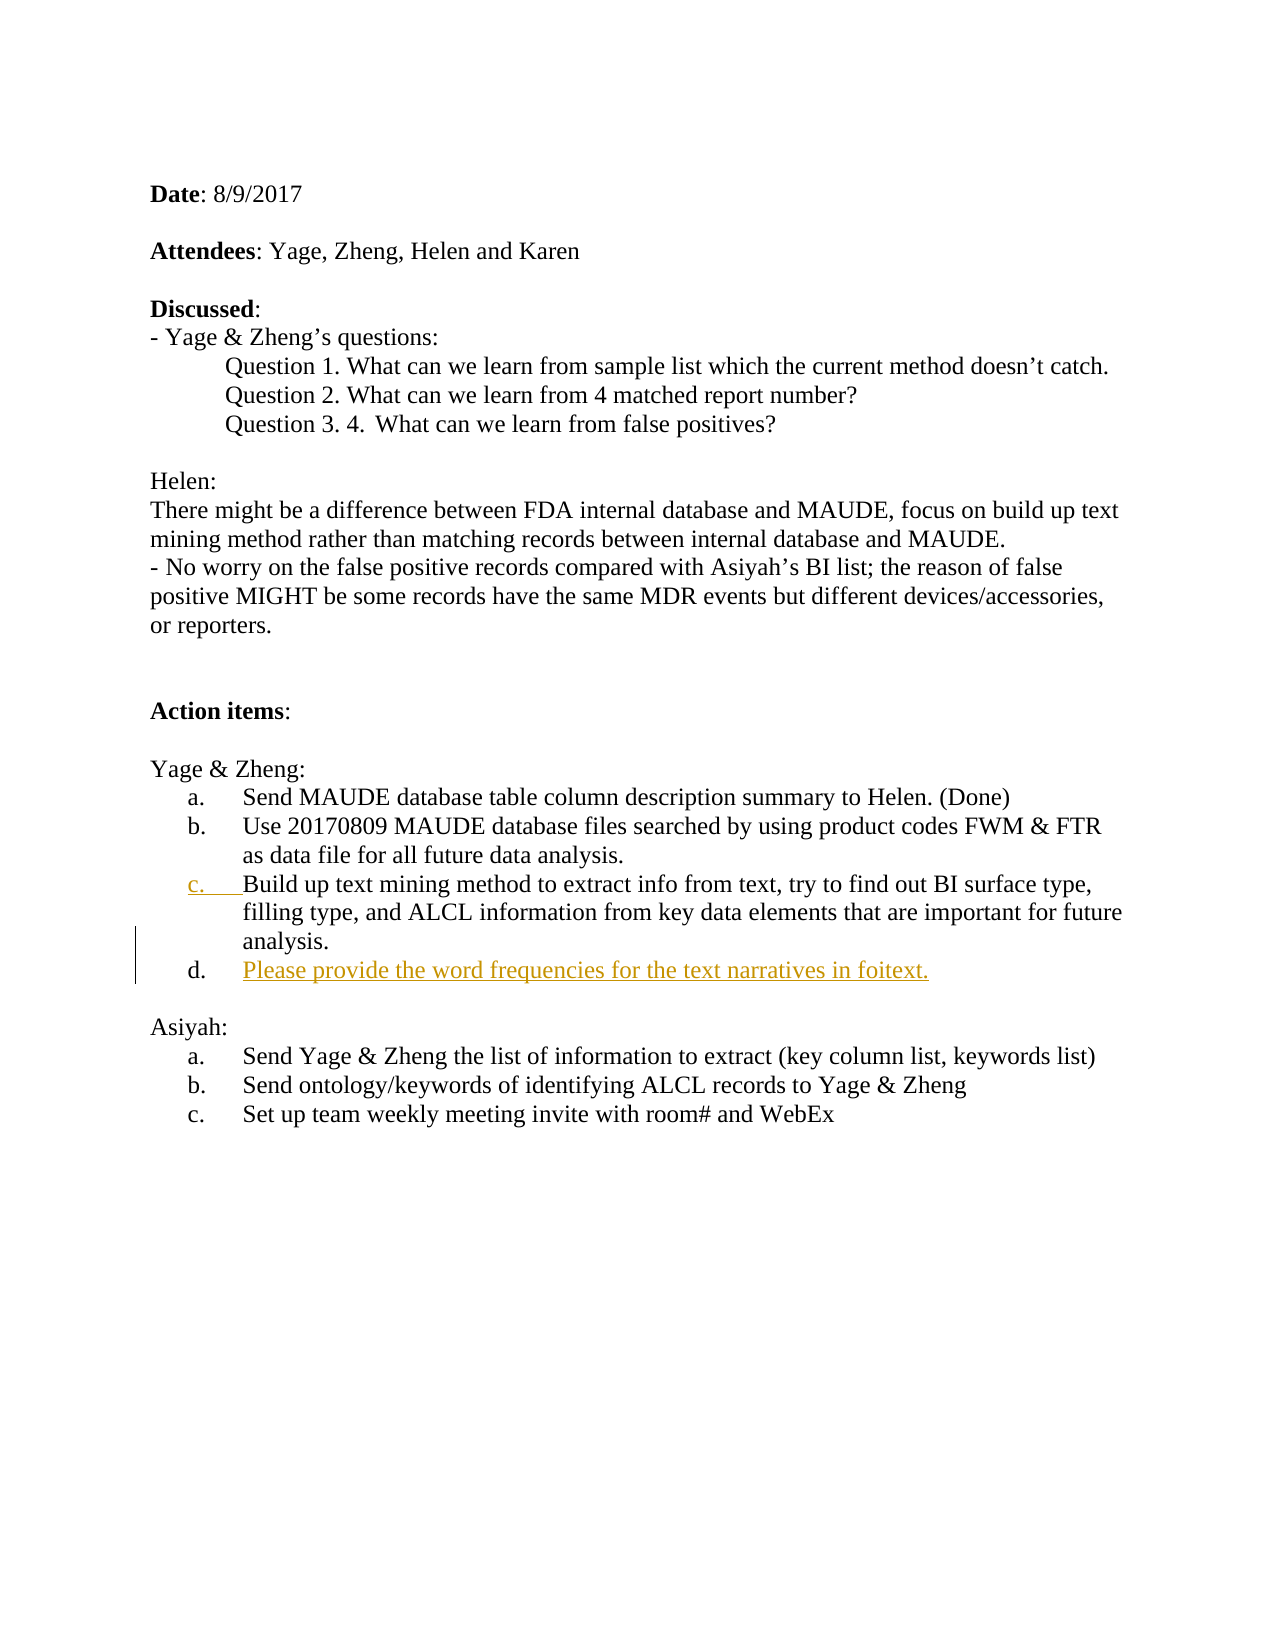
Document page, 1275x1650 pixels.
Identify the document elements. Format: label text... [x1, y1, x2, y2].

text There might be a difference between FDA internal database and MAUDE, focus on build up text mining method rather than matching records between internal database and MAUDE. [150, 495, 1125, 552]
text Question 1. What can we learn from sample list which the current method doesn’t catch. [225, 351, 1125, 380]
text Yage & Zheng: [150, 754, 1125, 782]
text Attendees: Yage, Zheng, Helen and Karen [150, 236, 1125, 265]
text - Yage & Zheng’s questions: [150, 322, 1125, 351]
text Question 3. 4. What can we learn from false positives? [225, 409, 1125, 437]
text Discussed: [150, 294, 1125, 322]
list Use 20170809 MAUDE database files searched by using product codes FWM & FTR as data file for all future data analysis. [187, 811, 1125, 869]
list Send Yage & Zheng the list of information to extract (key column list, keywords list) [187, 1041, 1125, 1070]
list Send MAUDE database table column description summary to Helen. (Done) [187, 782, 1125, 811]
list Send ontology/keywords of identifying ALCL records to Yage & Zheng [187, 1070, 1125, 1099]
text - No worry on the false positive records compared with Asiyah’s BI list; the reason of false positive MIGHT be some records have the same MDR events but different devices/accessories, or reporters. [150, 552, 1125, 639]
text Date: 8/9/2017 [150, 179, 1125, 207]
text Question 2. What can we learn from 4 matched report number? [225, 380, 1125, 409]
text Action items: [150, 696, 1125, 725]
text Helen: [150, 466, 1125, 495]
list Set up team weekly meeting invite with room# and WebEx [187, 1099, 1125, 1127]
text Asiyah: [150, 1012, 1125, 1041]
list Build up text mining method to extract info from text, try to find out BI surface type, filling type, and ALCL information from key data elements that are important for future analysis. [187, 869, 1125, 955]
